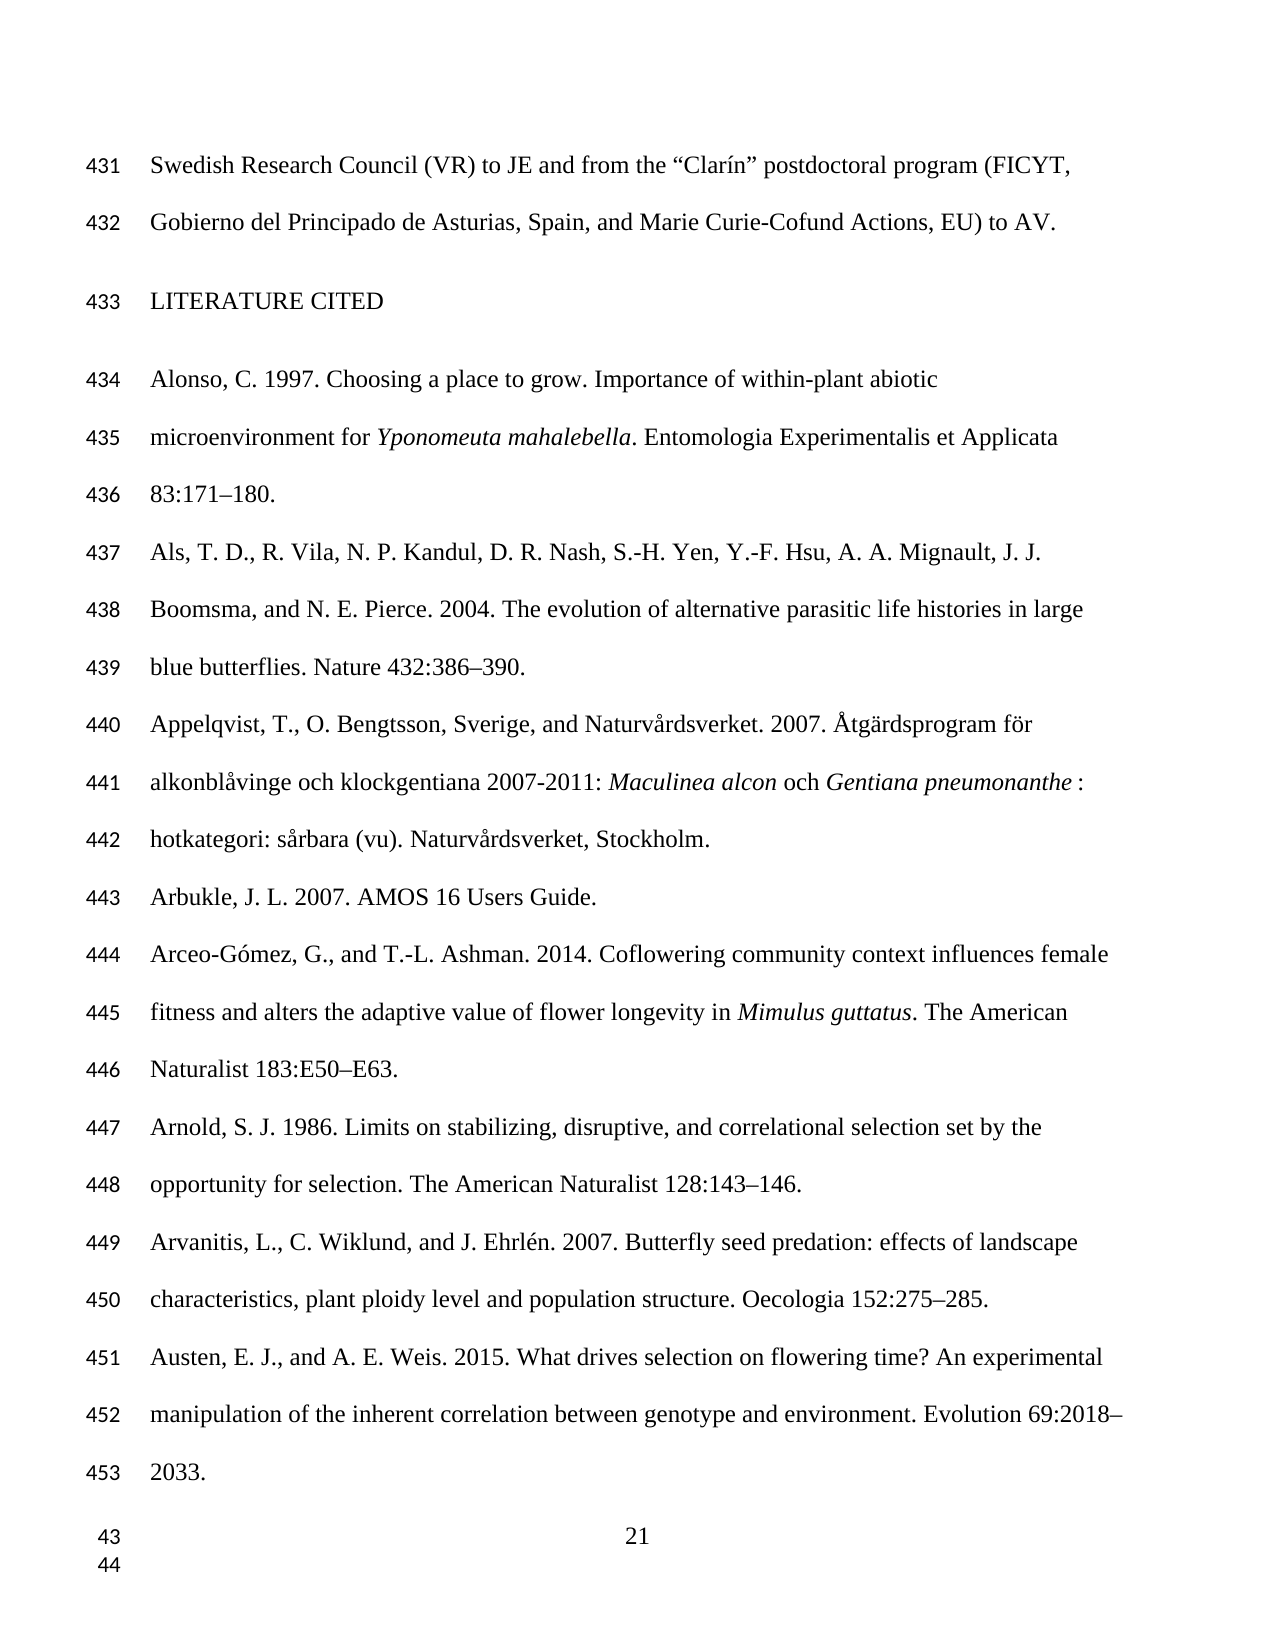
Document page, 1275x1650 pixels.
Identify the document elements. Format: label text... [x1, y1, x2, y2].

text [150, 150, 1125, 236]
text Arbukle, J. L. 2007. AMOS 16 Users Guide. [150, 882, 1125, 910]
text Appelqvist, T., O. Bengtsson, Sverige, and Naturvårdsverket. 2007. Åtgärdsprogram för alkonblåvinge och klockgentiana 2007-2011: Maculinea alcon och Gentiana pneumonanthe : hotkategori: sårbara (vu). Naturvårdsverket, Stockholm. [150, 709, 1125, 853]
text Als, T. D., R. Vila, N. P. Kandul, D. R. Nash, S.-H. Yen, Y.-F. Hsu, A. A. Mignault, J. J. Boomsma, and N. E. Pierce. 2004. The evolution of alternative parasitic life histories in large blue butterflies. Nature 432:386–390. [150, 537, 1125, 680]
text LITERATURE CITED [150, 286, 1125, 314]
text Austen, E. J., and A. E. Weis. 2015. What drives selection on flowering time? An experimental manipulation of the inherent correlation between genotype and environment. Evolution 69:2018–2033. [150, 1342, 1125, 1485]
text Arvanitis, L., C. Wiklund, and J. Ehrlén. 2007. Butterfly seed predation: effects of landscape characteristics, plant ploidy level and population structure. Oecologia 152:275–285. [150, 1227, 1125, 1313]
text Arnold, S. J. 1986. Limits on stabilizing, disruptive, and correlational selection set by the opportunity for selection. The American Naturalist 128:143–146. [150, 1112, 1125, 1198]
text Arceo-Gómez, G., and T.-L. Ashman. 2014. Coflowering community context influences female fitness and alters the adaptive value of flower longevity in Mimulus guttatus. The American Naturalist 183:E50–E63. [150, 939, 1125, 1083]
text Alonso, C. 1997. Choosing a place to grow. Importance of within-plant abiotic microenvironment for Yponomeuta mahalebella. Entomologia Experimentalis et Applicata 83:171–180. [150, 364, 1125, 508]
